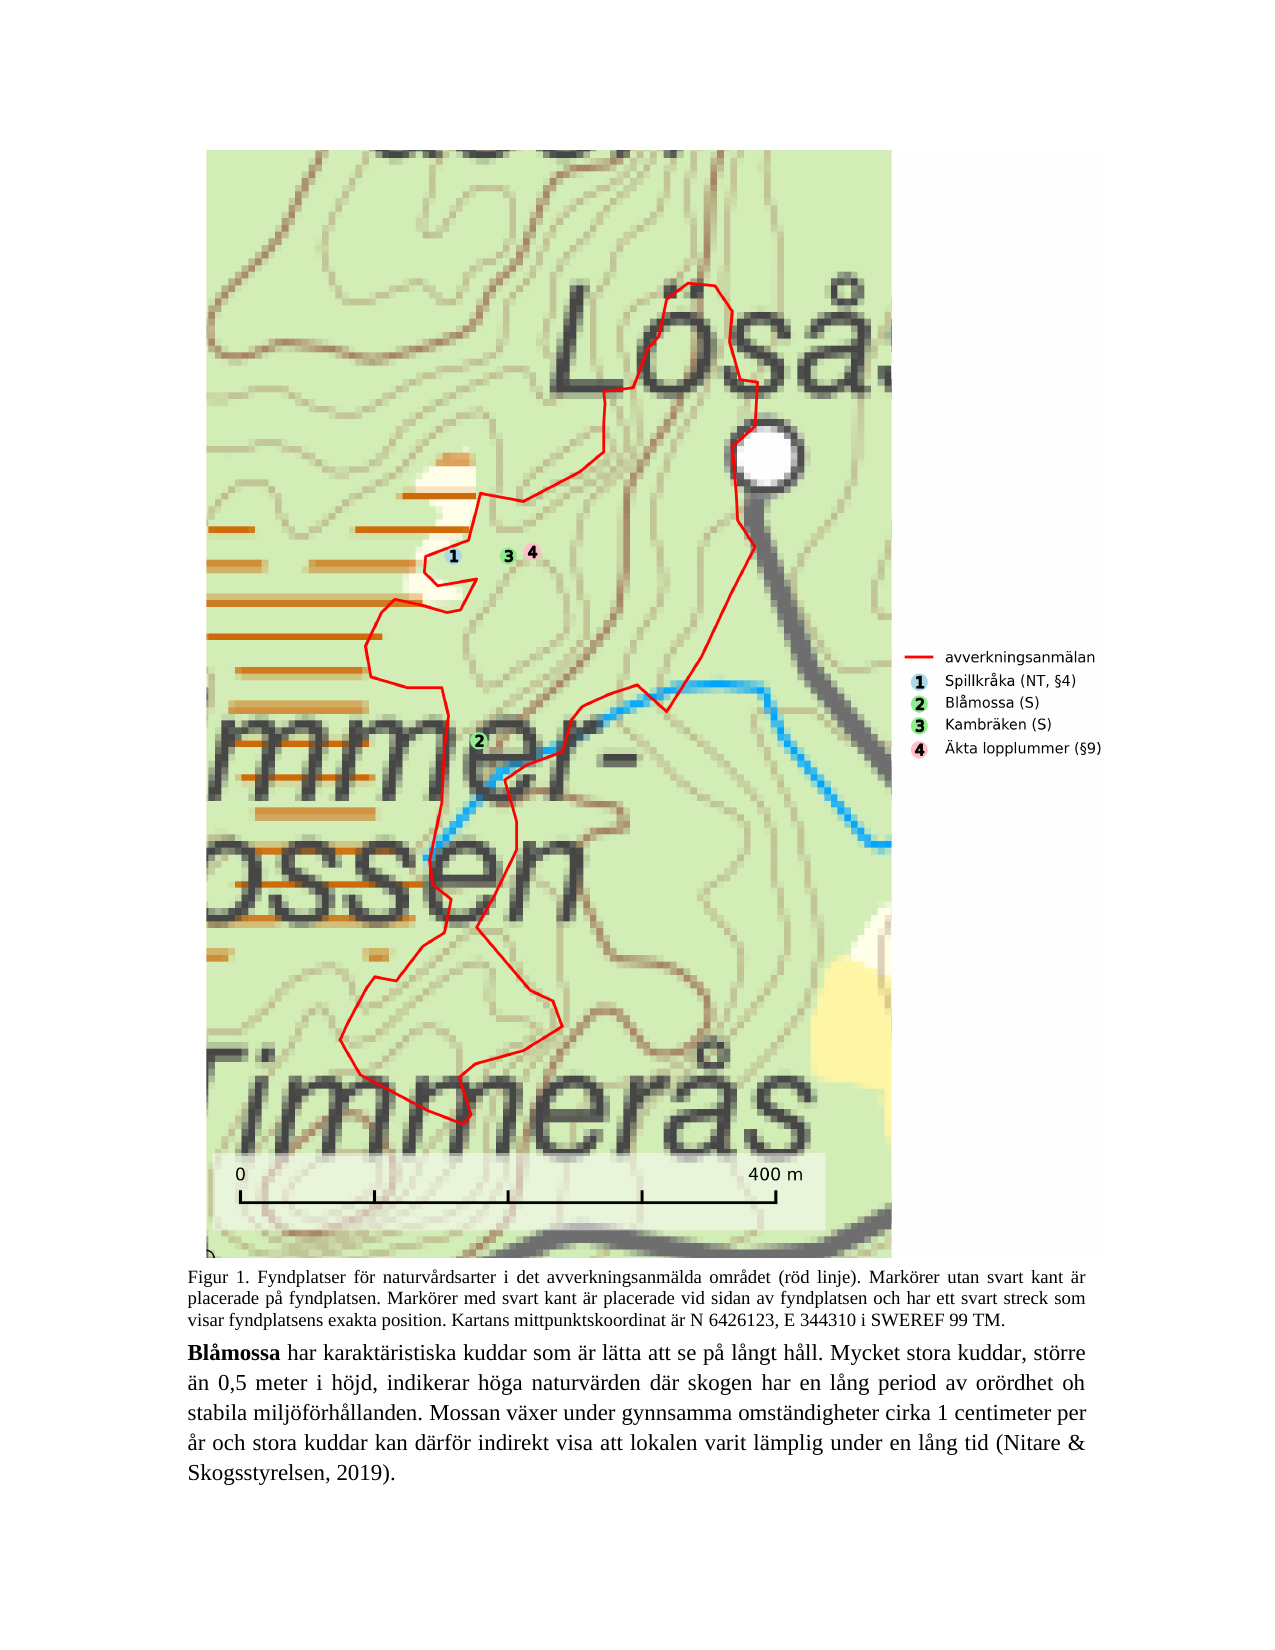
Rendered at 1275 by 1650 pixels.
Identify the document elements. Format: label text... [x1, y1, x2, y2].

picture [206, 150, 1107, 1258]
text Figur 1. Fyndplatser för naturvårdsarter i det avverkningsanmälda området (röd linje). Markörer utan svart kant är placerade på fyndplatsen. Markörer med svart kant är placerade vid sidan av fyndplatsen och har ett svart streck som visar fyndplatsens exakta position. Kartans mittpunktskoordinat är N 6426123, E 344310 i SWEREF 99 TM. [187, 1266, 1087, 1330]
text Blåmossa har karaktäristiska kuddar som är lätta att se på långt håll. Mycket stora kuddar, större än 0,5 meter i höjd, indikerar höga naturvärden där skogen har en lång period av orördhet oh stabila miljöförhållanden. Mossan växer under gynnsamma omständigheter cirka 1 centimeter per år och stora kuddar kan därför indirekt visa att lokalen varit lämplig under en lång tid (Nitare & Skogsstyrelsen, 2019). [187, 1338, 1087, 1486]
